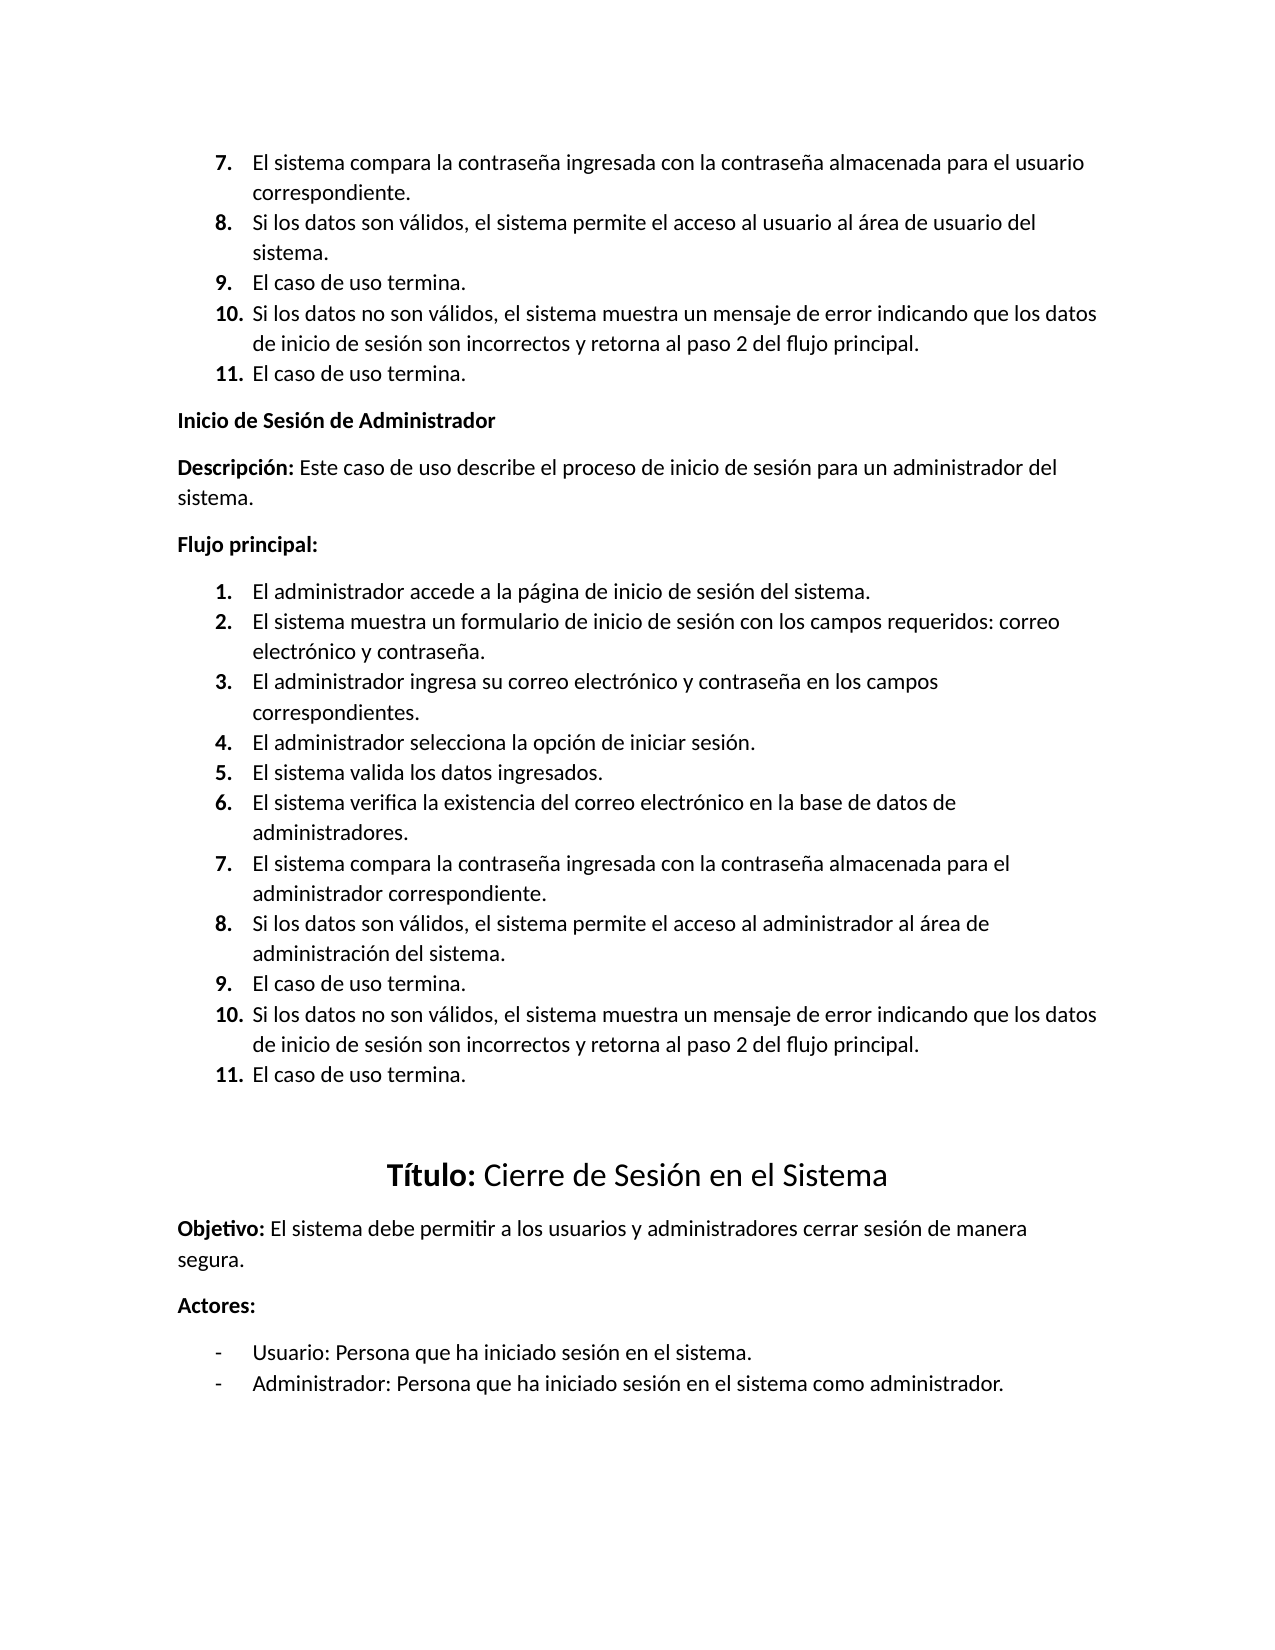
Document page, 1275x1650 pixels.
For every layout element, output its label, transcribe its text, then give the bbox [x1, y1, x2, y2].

list El caso de uso termina. [215, 1060, 1098, 1088]
list El caso de uso termina. [215, 268, 1098, 296]
text Título: Cierre de Sesión en el Sistema [177, 1154, 1098, 1194]
text Flujo principal: [177, 530, 1098, 558]
list Administrador: Persona que ha iniciado sesión en el sistema como administrador. [215, 1369, 1098, 1397]
list El caso de uso termina. [215, 359, 1098, 387]
list El administrador accede a la página de inicio de sesión del sistema. [215, 577, 1098, 605]
list El sistema valida los datos ingresados. [215, 758, 1098, 786]
text Descripción: Este caso de uso describe el proceso de inicio de sesión para un administrador del sistema. [177, 453, 1098, 511]
list El administrador selecciona la opción de iniciar sesión. [215, 728, 1098, 756]
list El caso de uso termina. [215, 969, 1098, 997]
list Usuario: Persona que ha iniciado sesión en el sistema. [215, 1338, 1098, 1366]
text Inicio de Sesión de Administrador [177, 406, 1098, 434]
list Si los datos no son válidos, el sistema muestra un mensaje de error indicando que los datos de inicio de sesión son incorrectos y retorna al paso 2 del flujo principal. [215, 1000, 1098, 1058]
list El sistema compara la contraseña ingresada con la contraseña almacenada para el usuario correspondiente. [215, 148, 1098, 206]
list Si los datos son válidos, el sistema permite el acceso al administrador al área de administración del sistema. [215, 909, 1098, 967]
list Si los datos no son válidos, el sistema muestra un mensaje de error indicando que los datos de inicio de sesión son incorrectos y retorna al paso 2 del flujo principal. [215, 299, 1098, 357]
list Si los datos son válidos, el sistema permite el acceso al usuario al área de usuario del sistema. [215, 208, 1098, 266]
text Actores: [177, 1292, 1098, 1319]
list El sistema verifica la existencia del correo electrónico en la base de datos de administradores. [215, 788, 1098, 846]
list El sistema compara la contraseña ingresada con la contraseña almacenada para el administrador correspondiente. [215, 849, 1098, 907]
text Objetivo: El sistema debe permitir a los usuarios y administradores cerrar sesión de manera segura. [177, 1214, 1098, 1273]
list El sistema muestra un formulario de inicio de sesión con los campos requeridos: correo electrónico y contraseña. [215, 607, 1098, 665]
list El administrador ingresa su correo electrónico y contraseña en los campos correspondientes. [215, 667, 1098, 726]
